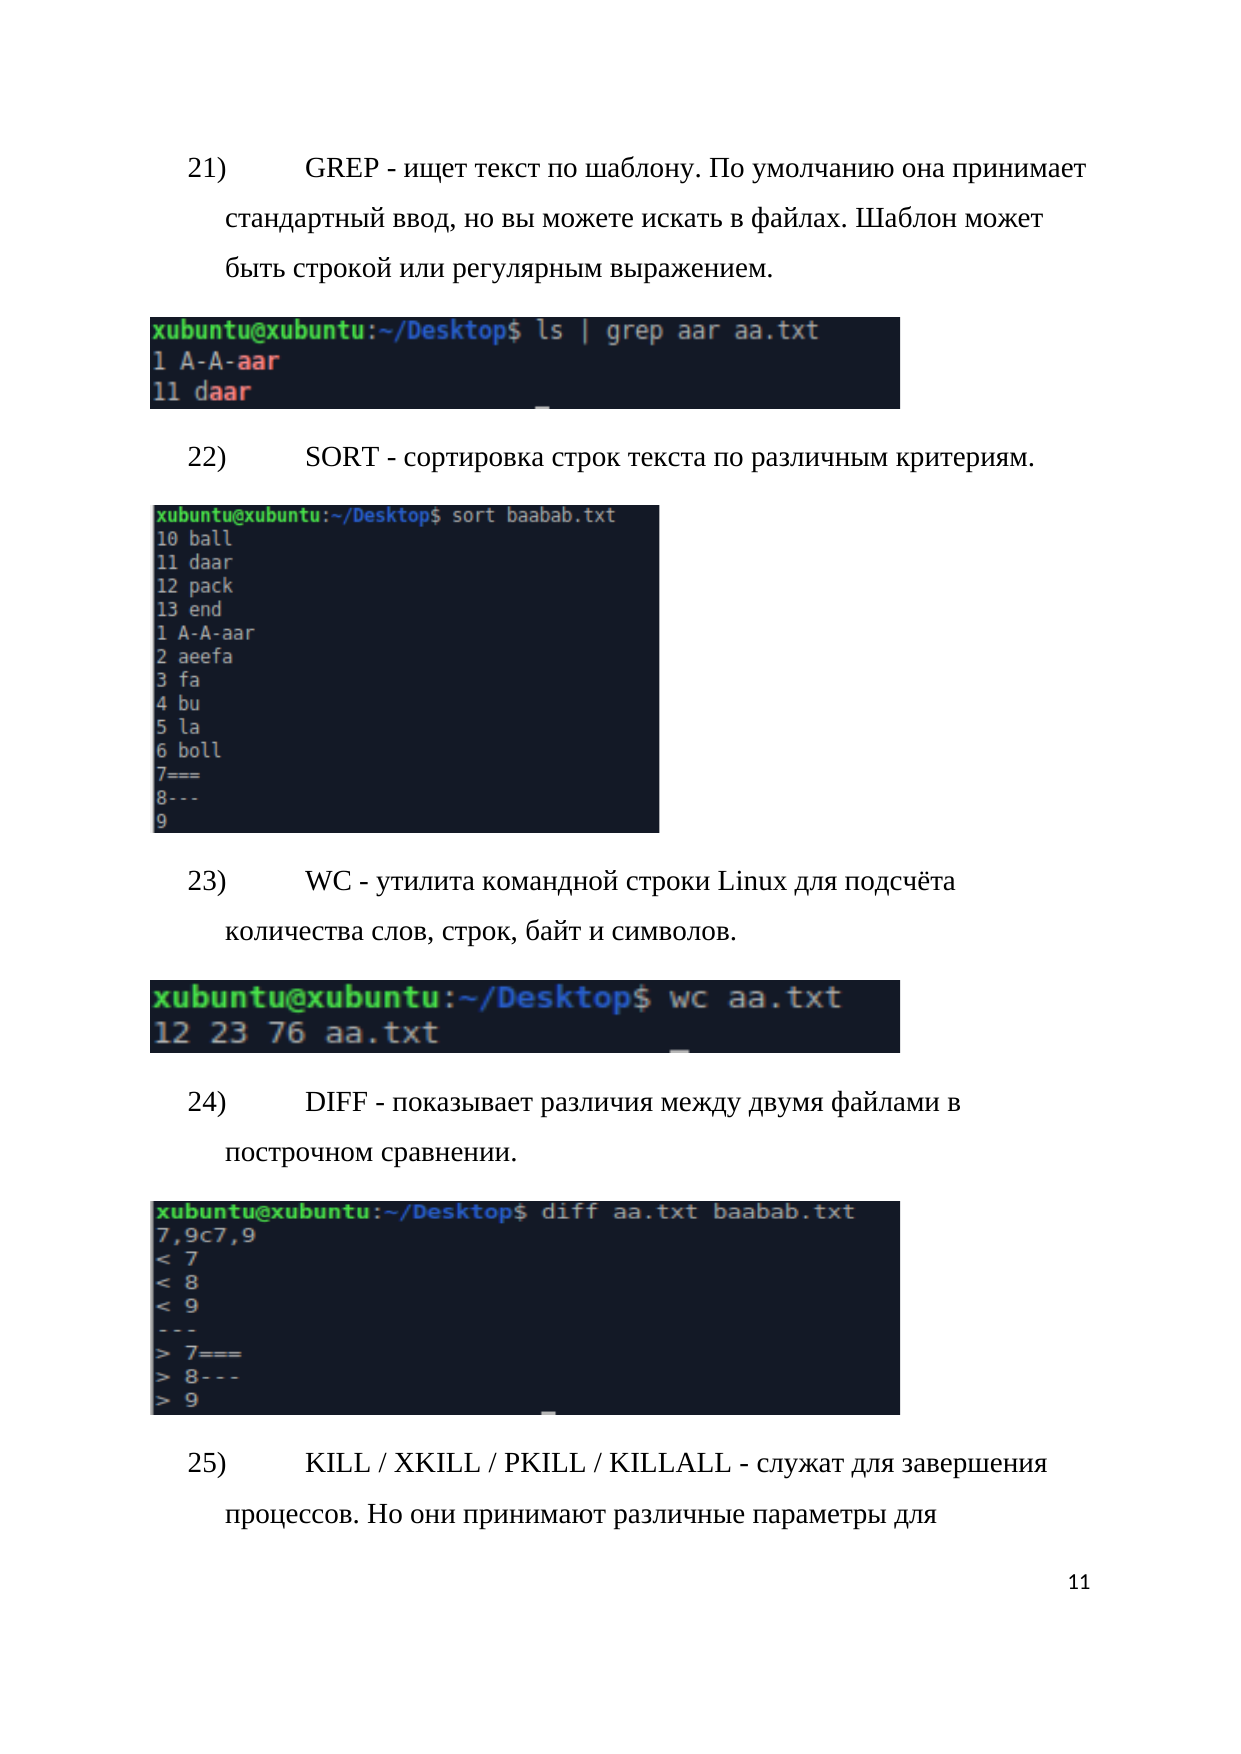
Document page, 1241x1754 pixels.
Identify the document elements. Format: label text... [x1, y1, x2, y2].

list DIFF - показывает различия между двумя файлами в построчном сравнении. [187, 1084, 1090, 1167]
picture [150, 980, 901, 1053]
picture [150, 505, 660, 833]
list SORT - сортировка строк текста по различным критериям. [187, 439, 1090, 472]
picture [150, 1201, 901, 1415]
list WC - утилита командной строки Linux для подсчёта количества слов, строк, байт и символов. [187, 863, 1090, 947]
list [187, 1446, 1090, 1529]
list GREP - ищет текст по шаблону. По умолчанию она принимает стандартный ввод, но вы можете искать в файлах. Шаблон может быть строкой или регулярным выражением. [187, 150, 1090, 284]
picture [150, 317, 901, 409]
